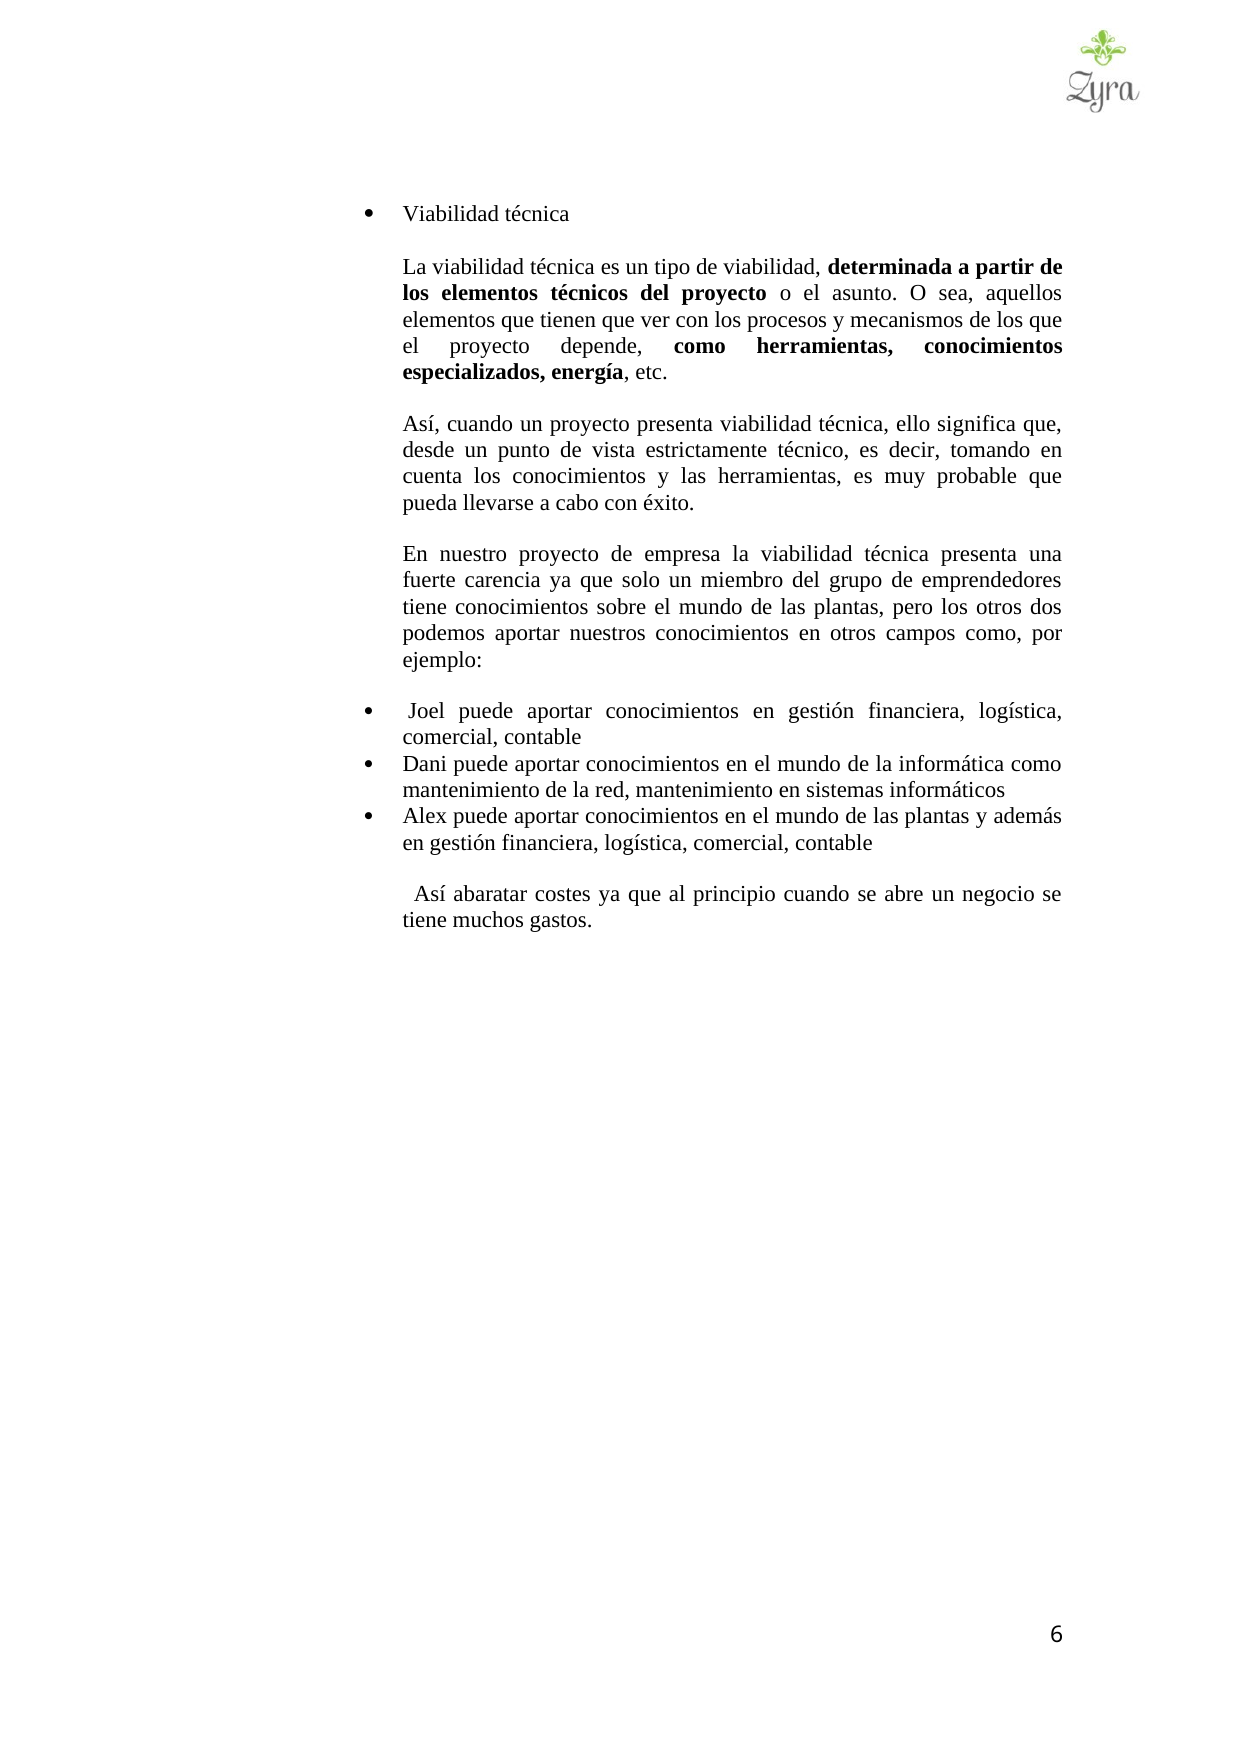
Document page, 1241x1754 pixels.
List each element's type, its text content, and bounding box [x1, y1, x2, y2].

picture [1063, 28, 1146, 113]
text En nuestro proyecto de empresa la viabilidad técnica presenta una fuerte carencia ya que solo un miembro del grupo de emprendedores tiene conocimientos sobre el mundo de las plantas, pero los otros dos podemos aportar nuestros conocimientos en otros campos como, por ejemplo: [402, 540, 1063, 672]
list Joel puede aportar conocimientos en gestión financiera, logística, comercial, contable [365, 697, 1063, 750]
text Así, cuando un proyecto presenta viabilidad técnica, ello significa que, desde un punto de vista estrictamente técnico, es decir, tomando en cuenta los conocimientos y las herramientas, es muy probable que pueda llevarse a cabo con éxito. [402, 410, 1063, 515]
list Dani puede aportar conocimientos en el mundo de la informática como mantenimiento de la red, mantenimiento en sistemas informáticos [365, 750, 1063, 802]
list Viabilidad técnica [365, 200, 1063, 227]
list La viabilidad técnica es un tipo de viabilidad, determinada a partir de los elementos técnicos del proyecto o el asunto. O sea, aquellos elementos que tienen que ver con los procesos y mecanismos de los que el proyecto depende, como herramientas, conocimientos especializados, energía, etc. [402, 253, 1063, 385]
list Alex puede aportar conocimientos en el mundo de las plantas y además en gestión financiera, logística, comercial, contable [365, 802, 1063, 855]
text Así abaratar costes ya que al principio cuando se abre un negocio se tiene muchos gastos. [402, 880, 1063, 933]
